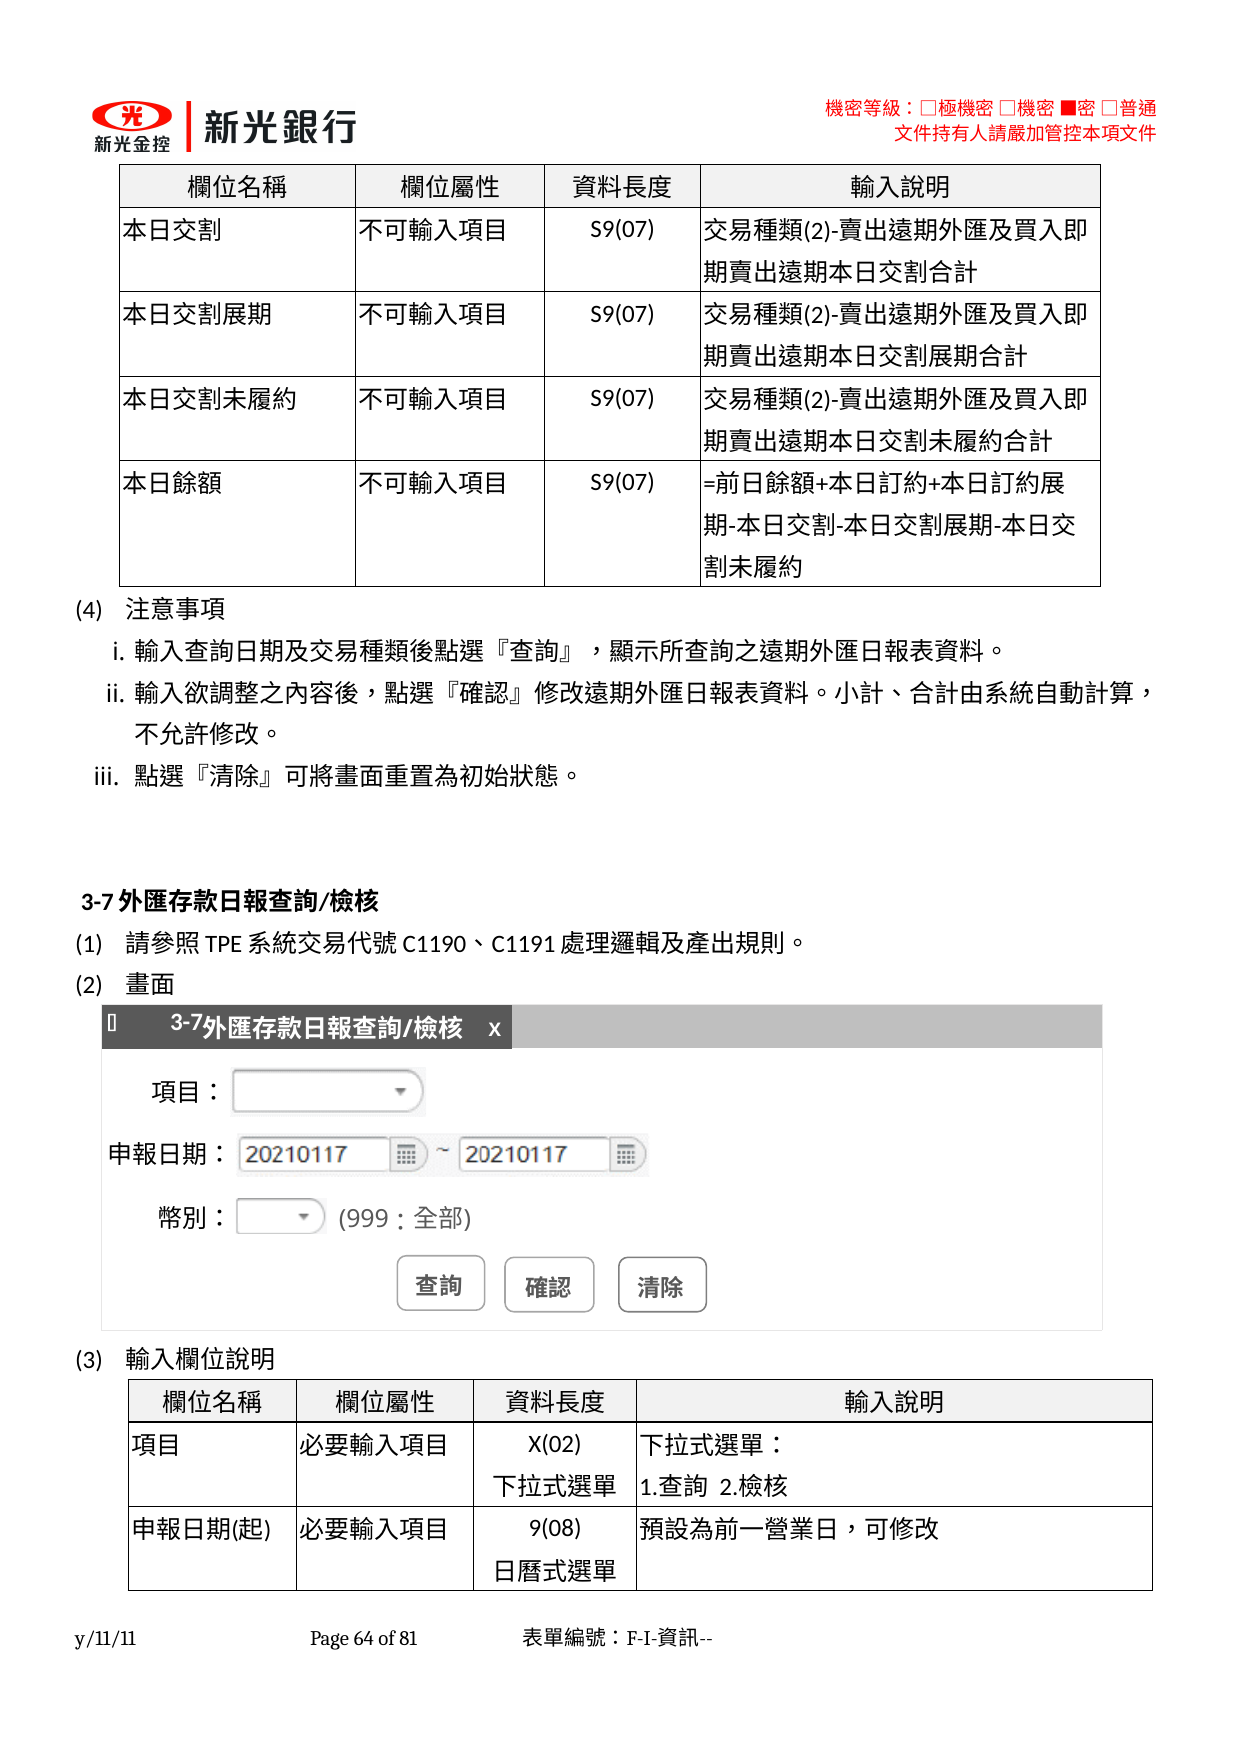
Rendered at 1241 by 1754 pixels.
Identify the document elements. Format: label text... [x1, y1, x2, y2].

list 輸入欄位說明 [75, 1337, 1182, 1379]
subtitle 3-7外匯存款日報查詢/檢核 [75, 879, 1182, 920]
table_cell 不可輸入項目 [356, 461, 544, 586]
picture [92, 101, 356, 152]
table_cell 本日交割 [120, 208, 355, 291]
table_cell 項目 [129, 1423, 296, 1506]
table_cell 不可輸入項目 [356, 377, 544, 460]
table_cell S9(07) [545, 292, 700, 376]
table_header 欄位屬性 [297, 1380, 473, 1421]
table_cell 交易種類(2)-賣出遠期外匯及買入即期賣出遠期本日交割合計 [701, 208, 1100, 291]
table_header 資料長度 [545, 165, 700, 207]
table_header 欄位名稱 [120, 165, 355, 207]
table_cell 申報日期(起) [129, 1507, 296, 1590]
table_cell 預設為前一營業日，可修改 [637, 1507, 1152, 1590]
table_cell 本日餘額 [120, 461, 355, 586]
table_cell S9(07) [545, 208, 700, 291]
list 點選『清除』可將畫面重置為初始狀態。 [119, 754, 1182, 795]
table_cell 不可輸入項目 [356, 292, 544, 376]
table_cell =前日餘額+本日訂約+本日訂約展期-本日交割-本日交割展期-本日交割未履約 [701, 461, 1100, 586]
table_header 資料長度 [474, 1380, 636, 1421]
list 畫面 [75, 962, 1182, 1004]
table_header 輸入說明 [637, 1380, 1152, 1421]
table_header 欄位名稱 [129, 1380, 296, 1421]
table_cell 交易種類(2)-賣出遠期外匯及買入即期賣出遠期本日交割展期合計 [701, 292, 1100, 376]
table_header 輸入說明 [701, 165, 1100, 207]
table_cell 9(08) 日曆式選單 [474, 1507, 636, 1590]
table_header 欄位屬性 [356, 165, 544, 207]
table_cell S9(07) [545, 461, 700, 586]
table_cell X(02) 下拉式選單 [474, 1423, 636, 1506]
table_cell 必要輸入項目 [297, 1507, 473, 1590]
list 請參照TPE系統交易代號C1190、C1191處理邏輯及產出規則。 [75, 920, 1182, 962]
table_cell 交易種類(2)-賣出遠期外匯及買入即期賣出遠期本日交割未履約合計 [701, 377, 1100, 460]
list 輸入查詢日期及交易種類後點選『查詢』，顯示所查詢之遠期外匯日報表資料。 [125, 629, 1182, 670]
table_cell 下拉式選單： 1.查詢 2.檢核 [637, 1423, 1152, 1506]
table_cell 本日交割展期 [120, 292, 355, 376]
table_cell S9(07) [545, 377, 700, 460]
table_cell 不可輸入項目 [356, 208, 544, 291]
table_cell 本日交割未履約 [120, 377, 355, 460]
list 輸入欲調整之內容後，點選『確認』修改遠期外匯日報表資料。小計、合計由系統自動計算，不允許修改。 [125, 670, 1182, 754]
list 注意事項 [75, 587, 1182, 629]
table_cell 必要輸入項目 [297, 1423, 473, 1506]
